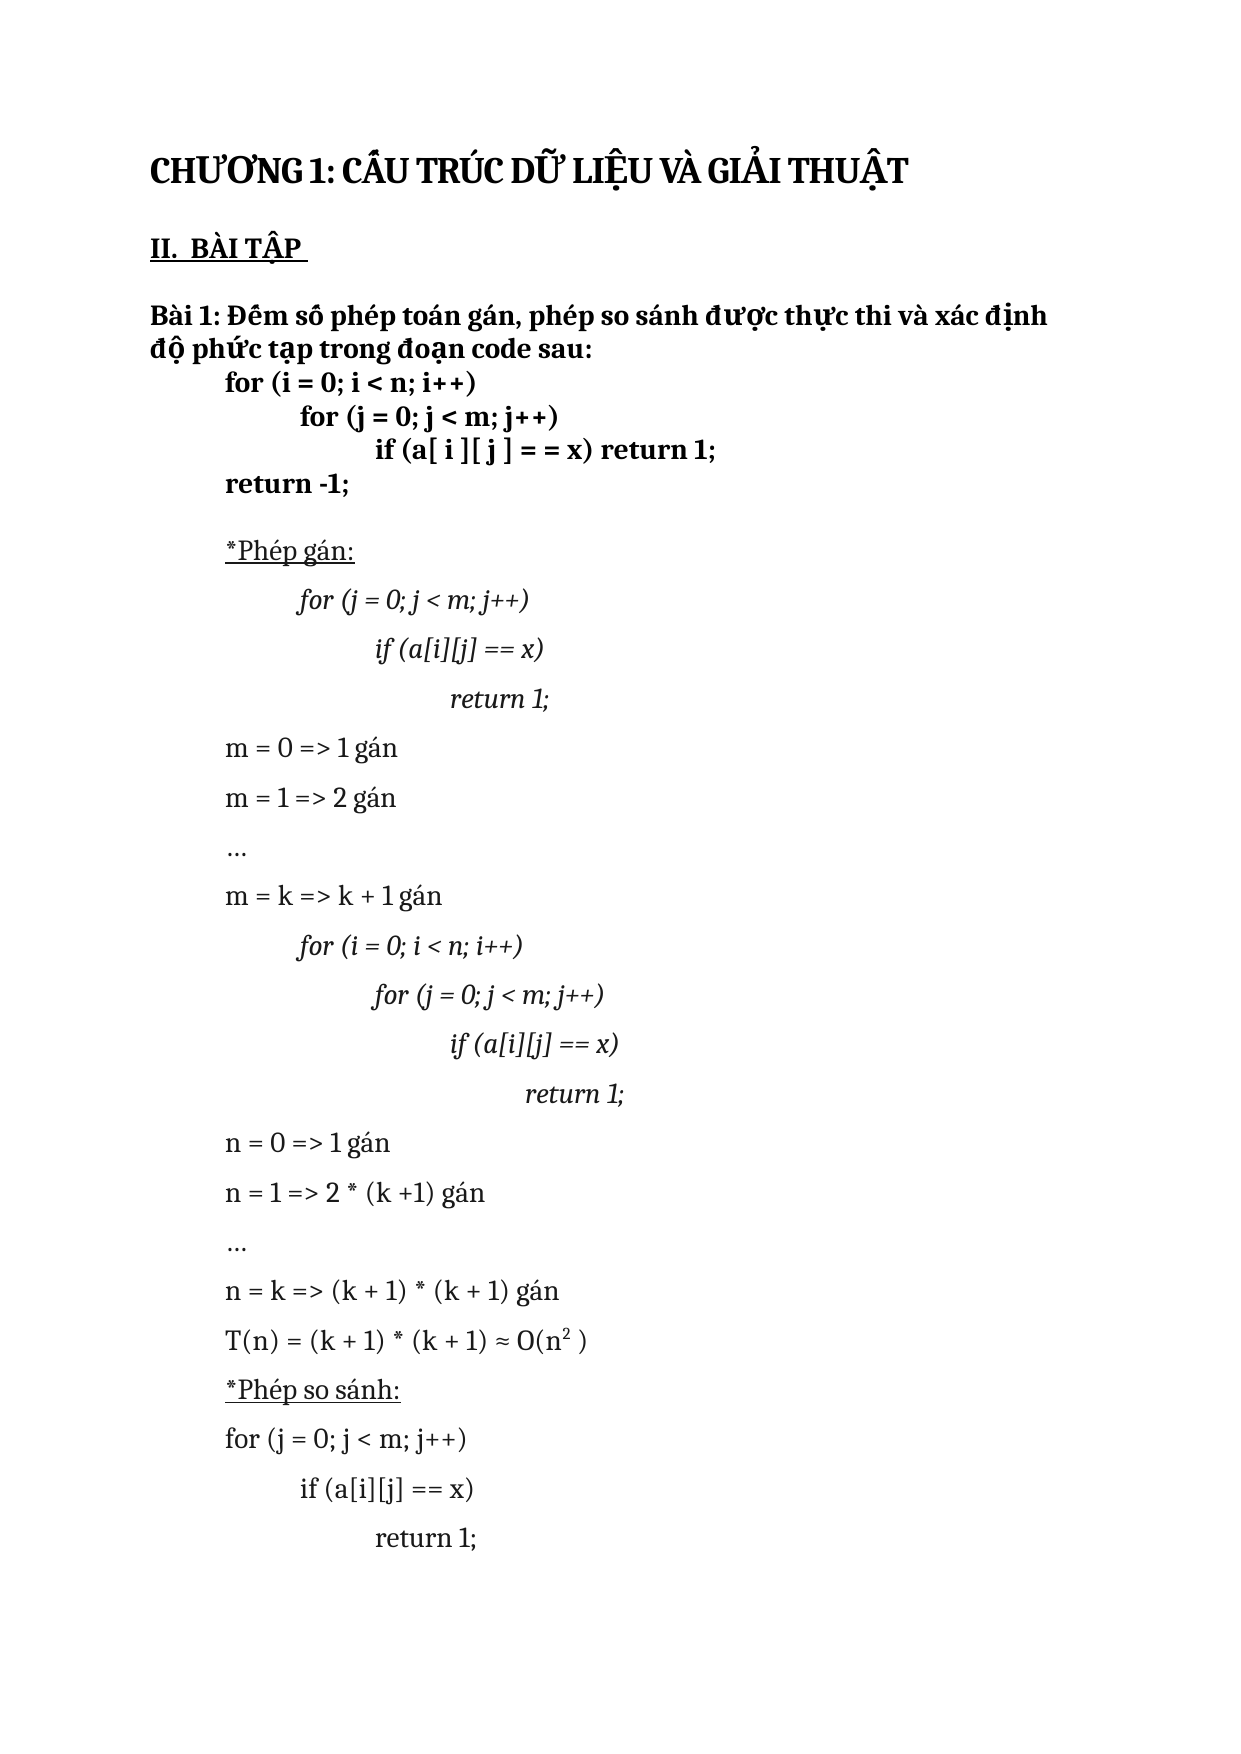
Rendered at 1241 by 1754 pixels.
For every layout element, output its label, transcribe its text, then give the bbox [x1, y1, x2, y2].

text m = k => k + 1 gán [225, 879, 1090, 913]
text n = 0 => 1 gán [225, 1126, 1090, 1160]
text m = 0 => 1 gán [225, 731, 1090, 765]
text return 1; [450, 1077, 1090, 1111]
text *Phép gán: [225, 534, 1090, 567]
text n = 1 => 2 * (k +1) gán [225, 1176, 1090, 1209]
text return 1; [300, 1521, 1090, 1555]
text for (j = 0; j < m; j++) [300, 583, 1090, 617]
text T(n) = (k + 1) * (k + 1) ≈ O(n2 ) [225, 1324, 1090, 1357]
text *Phép so sánh: [225, 1373, 1090, 1407]
text … [225, 1225, 1090, 1259]
text if (a[i][j] == x) [375, 1028, 1090, 1061]
text for (i = 0; i < n; i++) [300, 929, 1090, 962]
text return -1; [225, 467, 1090, 500]
text for (i = 0; i < n; i++) [225, 366, 1090, 400]
text for (j = 0; j < m; j++) [225, 1423, 1090, 1456]
text if (a[i][j] == x) [300, 633, 1090, 666]
text for (j = 0; j < m; j++) [225, 400, 1090, 433]
title CHƯƠNG 1: CẤU TRÚC DỮ LIỆU VÀ GIẢI THUẬT [150, 150, 1090, 193]
text Bài 1: Đếm số phép toán gán, phép so sánh được thực thi và xác định độ phức tạp trong đoạn code sau: [150, 299, 1090, 366]
text if (a[ i ][ j ] = = x) return 1; [225, 433, 1090, 467]
text m = 1 => 2 gán [225, 781, 1090, 814]
text for (j = 0; j < m; j++) [300, 978, 1090, 1012]
text … [225, 830, 1090, 864]
text if (a[i][j] == x) [225, 1472, 1090, 1506]
text n = k => (k + 1) * (k + 1) gán [225, 1274, 1090, 1308]
text return 1; [375, 682, 1090, 716]
text II. BÀI TẬP [150, 232, 1090, 266]
